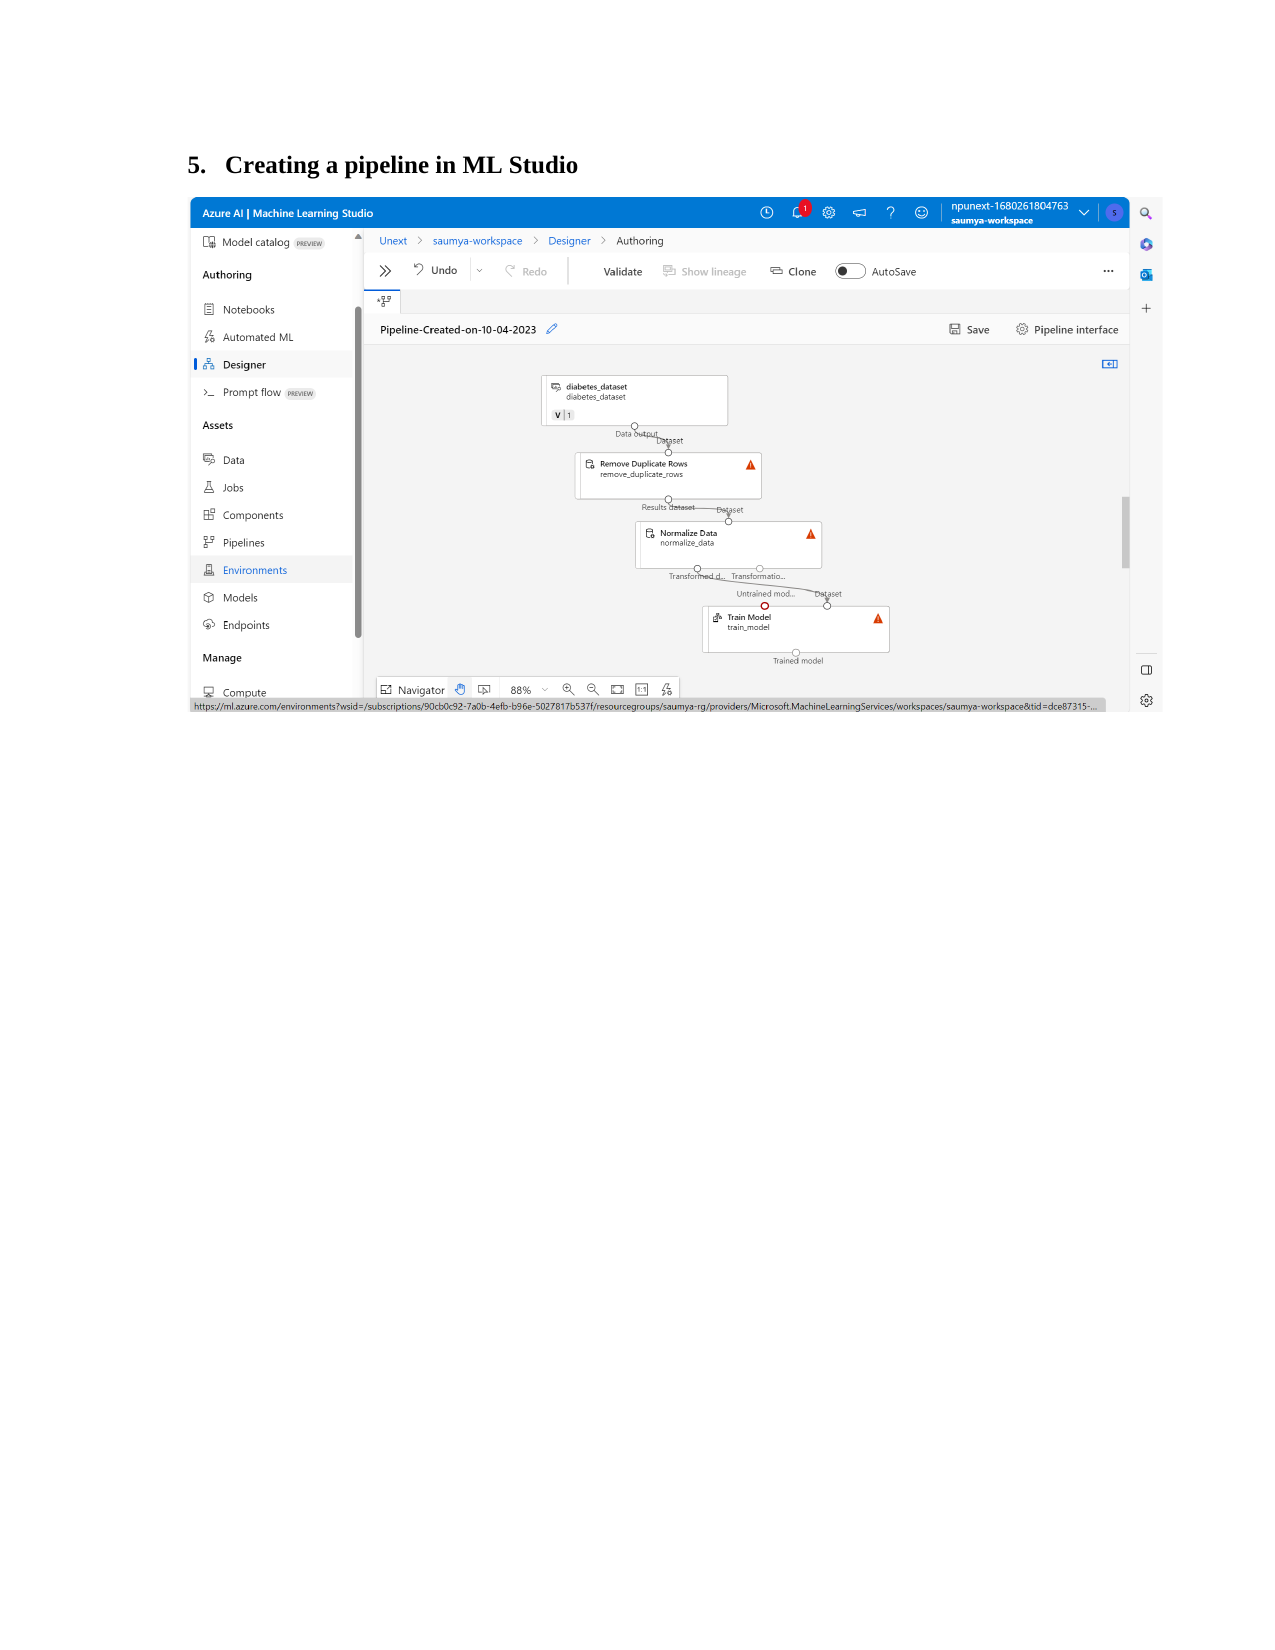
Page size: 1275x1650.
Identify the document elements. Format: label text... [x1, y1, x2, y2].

picture [187, 197, 1163, 712]
list Creating a pipeline in ML Studio [187, 150, 1125, 179]
